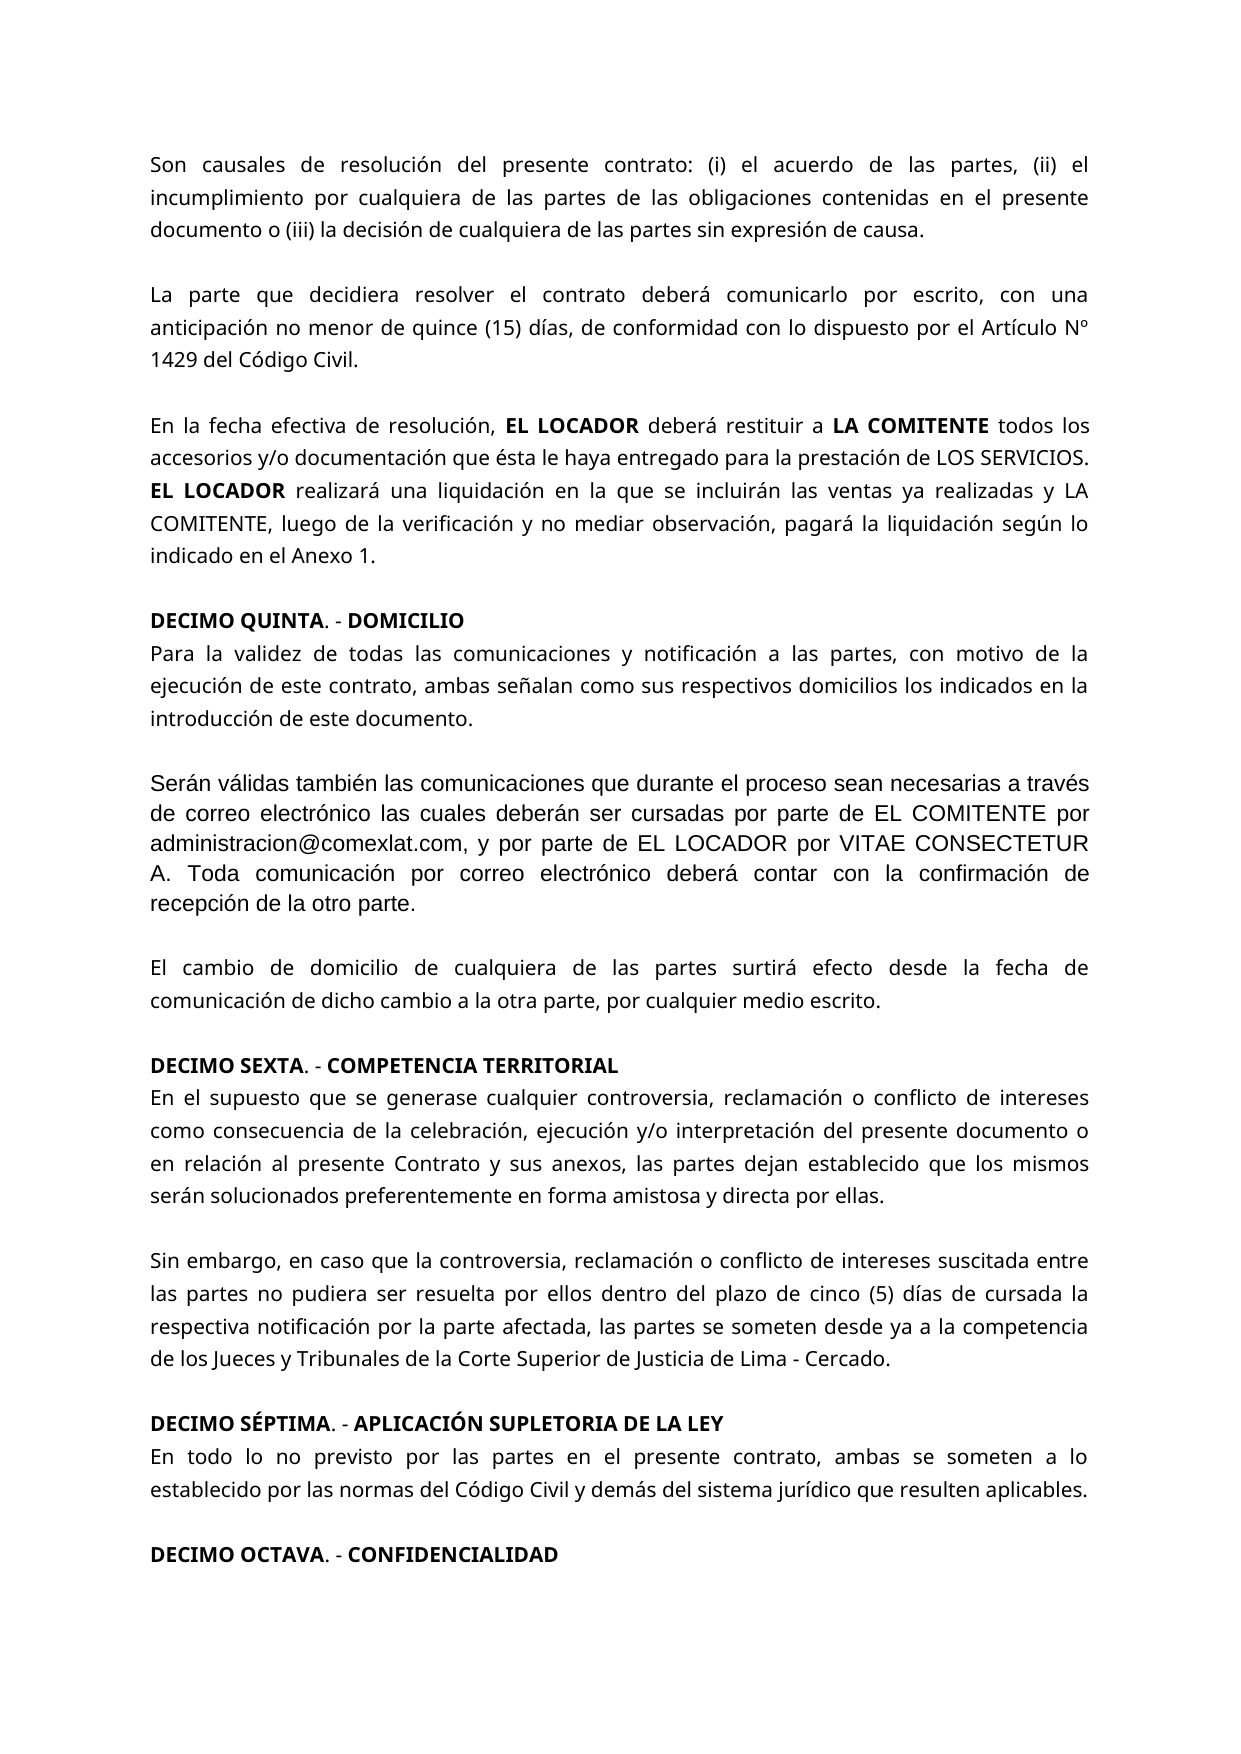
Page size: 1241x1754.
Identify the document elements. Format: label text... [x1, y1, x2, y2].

text En el supuesto que se generase cualquier controversia, reclamación o conflicto de intereses como consecuencia de la celebración, ejecución y/o interpretación del presente documento o en relación al presente Contrato y sus anexos, las partes dejan establecido que los mismos serán solucionados preferentemente en forma amistosa y directa por ellas. [150, 1083, 1090, 1210]
text DECIMO SEXTA. - COMPETENCIA TERRITORIAL [150, 1051, 1090, 1079]
text DECIMO QUINTA. - DOMICILIO [150, 606, 1090, 635]
text El cambio de domicilio de cualquiera de las partes surtirá efecto desde la fecha de comunicación de dicho cambio a la otra parte, por cualquier medio escrito. [150, 953, 1090, 1014]
text En la fecha efectiva de resolución, EL LOCADOR deberá restituir a LA COMITENTE todos los accesorios y/o documentación que ésta le haya entregado para la prestación de LOS SERVICIOS. EL LOCADOR realizará una liquidación en la que se incluirán las ventas ya realizadas y LA COMITENTE, luego de la verificación y no mediar observación, pagará la liquidación según lo indicado en el Anexo 1. [150, 411, 1090, 570]
text DECIMO SÉPTIMA. - APLICACIÓN SUPLETORIA DE LA LEY [150, 1409, 1090, 1438]
text Serán válidas también las comunicaciones que durante el proceso sean necesarias a través de correo electrónico las cuales deberán ser cursadas por parte de EL COMITENTE por administracion@comexlat.com, y por parte de EL LOCADOR por VITAE CONSECTETUR A. Toda comunicación por correo electrónico deberá contar con la confirmación de recepción de la otro parte. [150, 769, 1090, 917]
text Para la validez de todas las comunicaciones y notificación a las partes, con motivo de la ejecución de este contrato, ambas señalan como sus respectivos domicilios los indicados en la introducción de este documento. [150, 639, 1090, 733]
text Son causales de resolución del presente contrato: (i) el acuerdo de las partes, (ii) el incumplimiento por cualquiera de las partes de las obligaciones contenidas en el presente documento o (iii) la decisión de cualquiera de las partes sin expresión de causa. [150, 150, 1090, 244]
text En todo lo no previsto por las partes en el presente contrato, ambas se someten a lo establecido por las normas del Código Civil y demás del sistema jurídico que resulten aplicables. [150, 1442, 1090, 1503]
text La parte que decidiera resolver el contrato deberá comunicarlo por escrito, con una anticipación no menor de quince (15) días, de conformidad con lo dispuesto por el Artículo Nº 1429 del Código Civil. [150, 280, 1090, 374]
text DECIMO OCTAVA. - CONFIDENCIALIDAD [150, 1540, 1090, 1568]
text Sin embargo, en caso que la controversia, reclamación o conflicto de intereses suscitada entre las partes no pudiera ser resuelta por ellos dentro del plazo de cinco (5) días de cursada la respectiva notificación por la parte afectada, las partes se someten desde ya a la competencia de los Jueces y Tribunales de la Corte Superior de Justicia de Lima - Cercado. [150, 1247, 1090, 1373]
